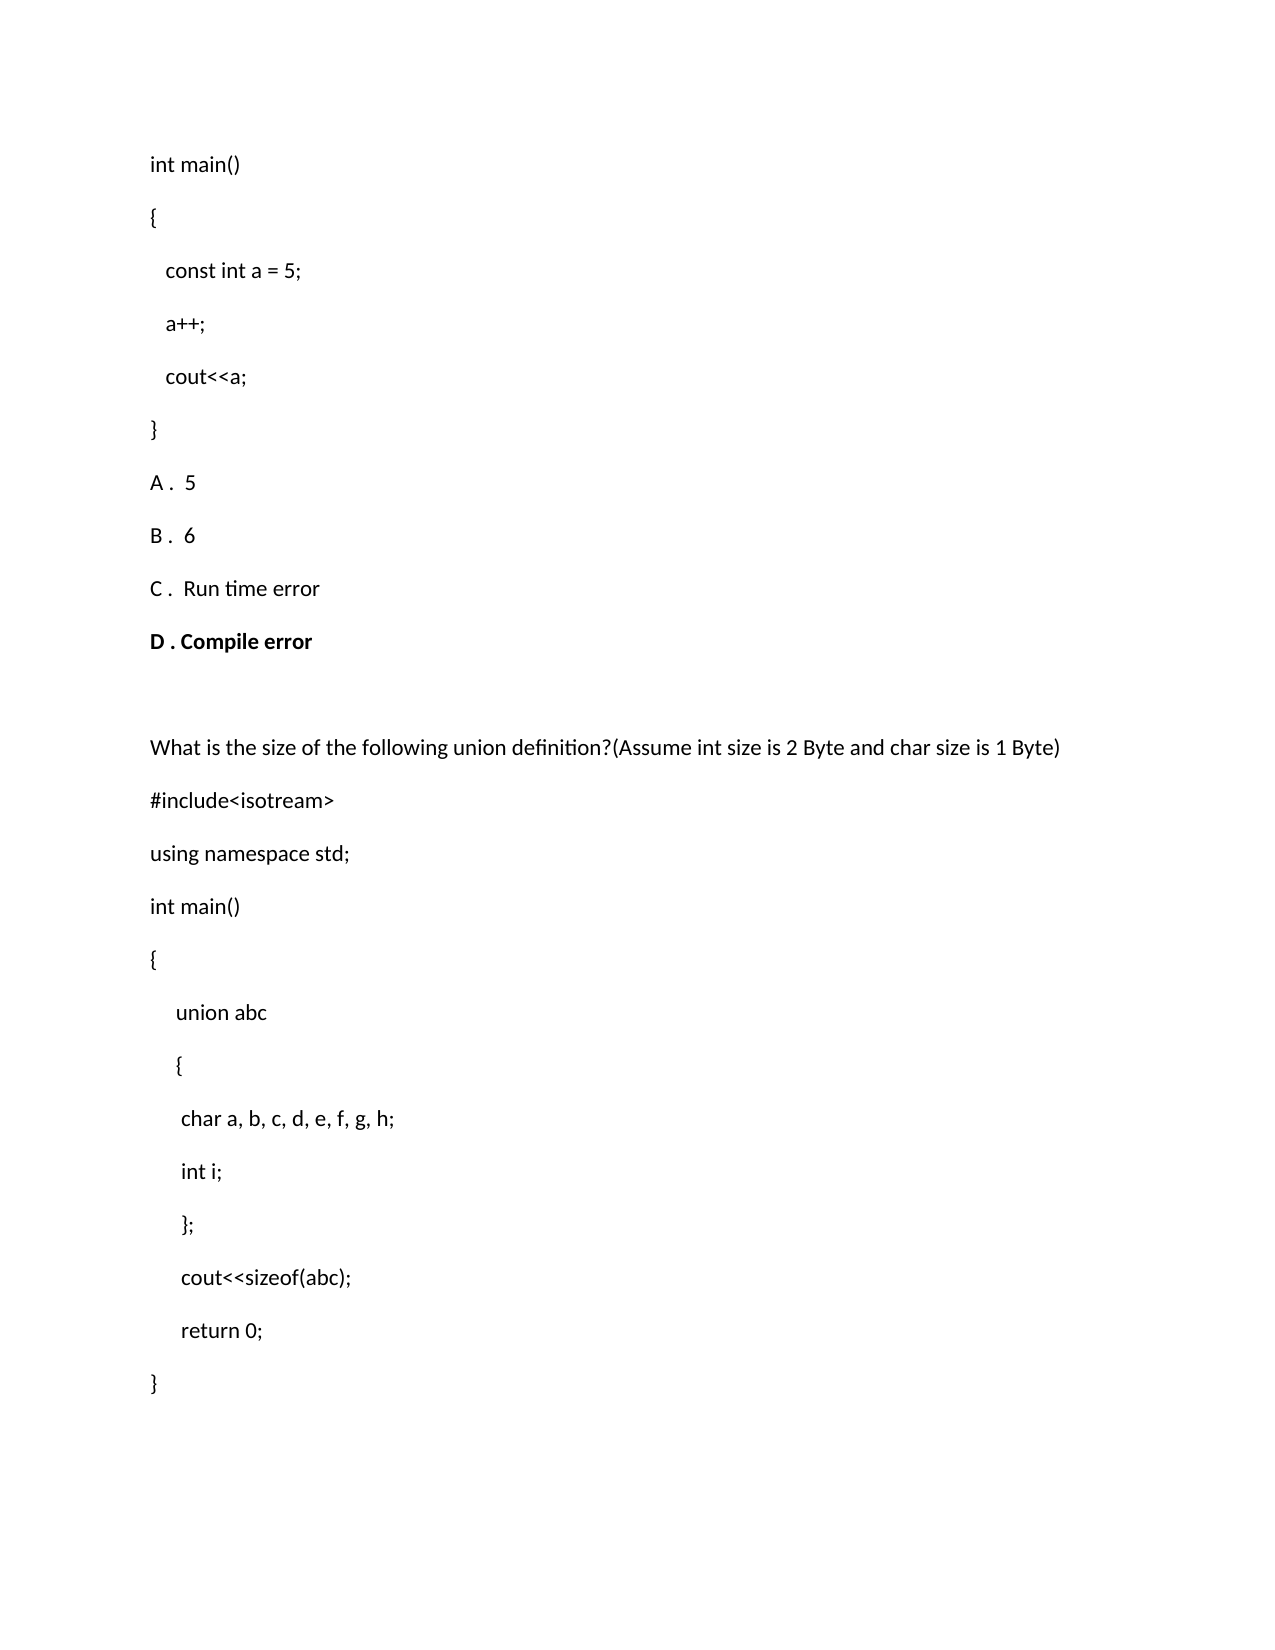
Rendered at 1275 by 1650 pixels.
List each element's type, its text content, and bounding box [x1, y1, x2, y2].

text a++; [150, 309, 1125, 337]
text D . Compile error [150, 627, 1125, 655]
text } [150, 1369, 1125, 1397]
text int main() [150, 150, 1125, 178]
text What is the size of the following union definition?(Assume int size is 2 Byte and char size is 1 Byte) [150, 733, 1125, 761]
text { [150, 945, 1125, 973]
text using namespace std; [150, 839, 1125, 867]
text } [150, 415, 1125, 443]
text char a, b, c, d, e, f, g, h; [150, 1104, 1125, 1132]
text }; [150, 1210, 1125, 1238]
text { [150, 203, 1125, 231]
text cout<<a; [150, 362, 1125, 390]
text C . Run time error [150, 574, 1125, 602]
text #include<isotream> [150, 786, 1125, 814]
text int main() [150, 892, 1125, 920]
text B . 6 [150, 521, 1125, 549]
text A . 5 [150, 468, 1125, 496]
text const int a = 5; [150, 256, 1125, 284]
text return 0; [150, 1316, 1125, 1344]
text union abc [150, 998, 1125, 1026]
text cout<<sizeof(abc); [150, 1263, 1125, 1291]
text { [150, 1051, 1125, 1079]
text int i; [150, 1157, 1125, 1185]
